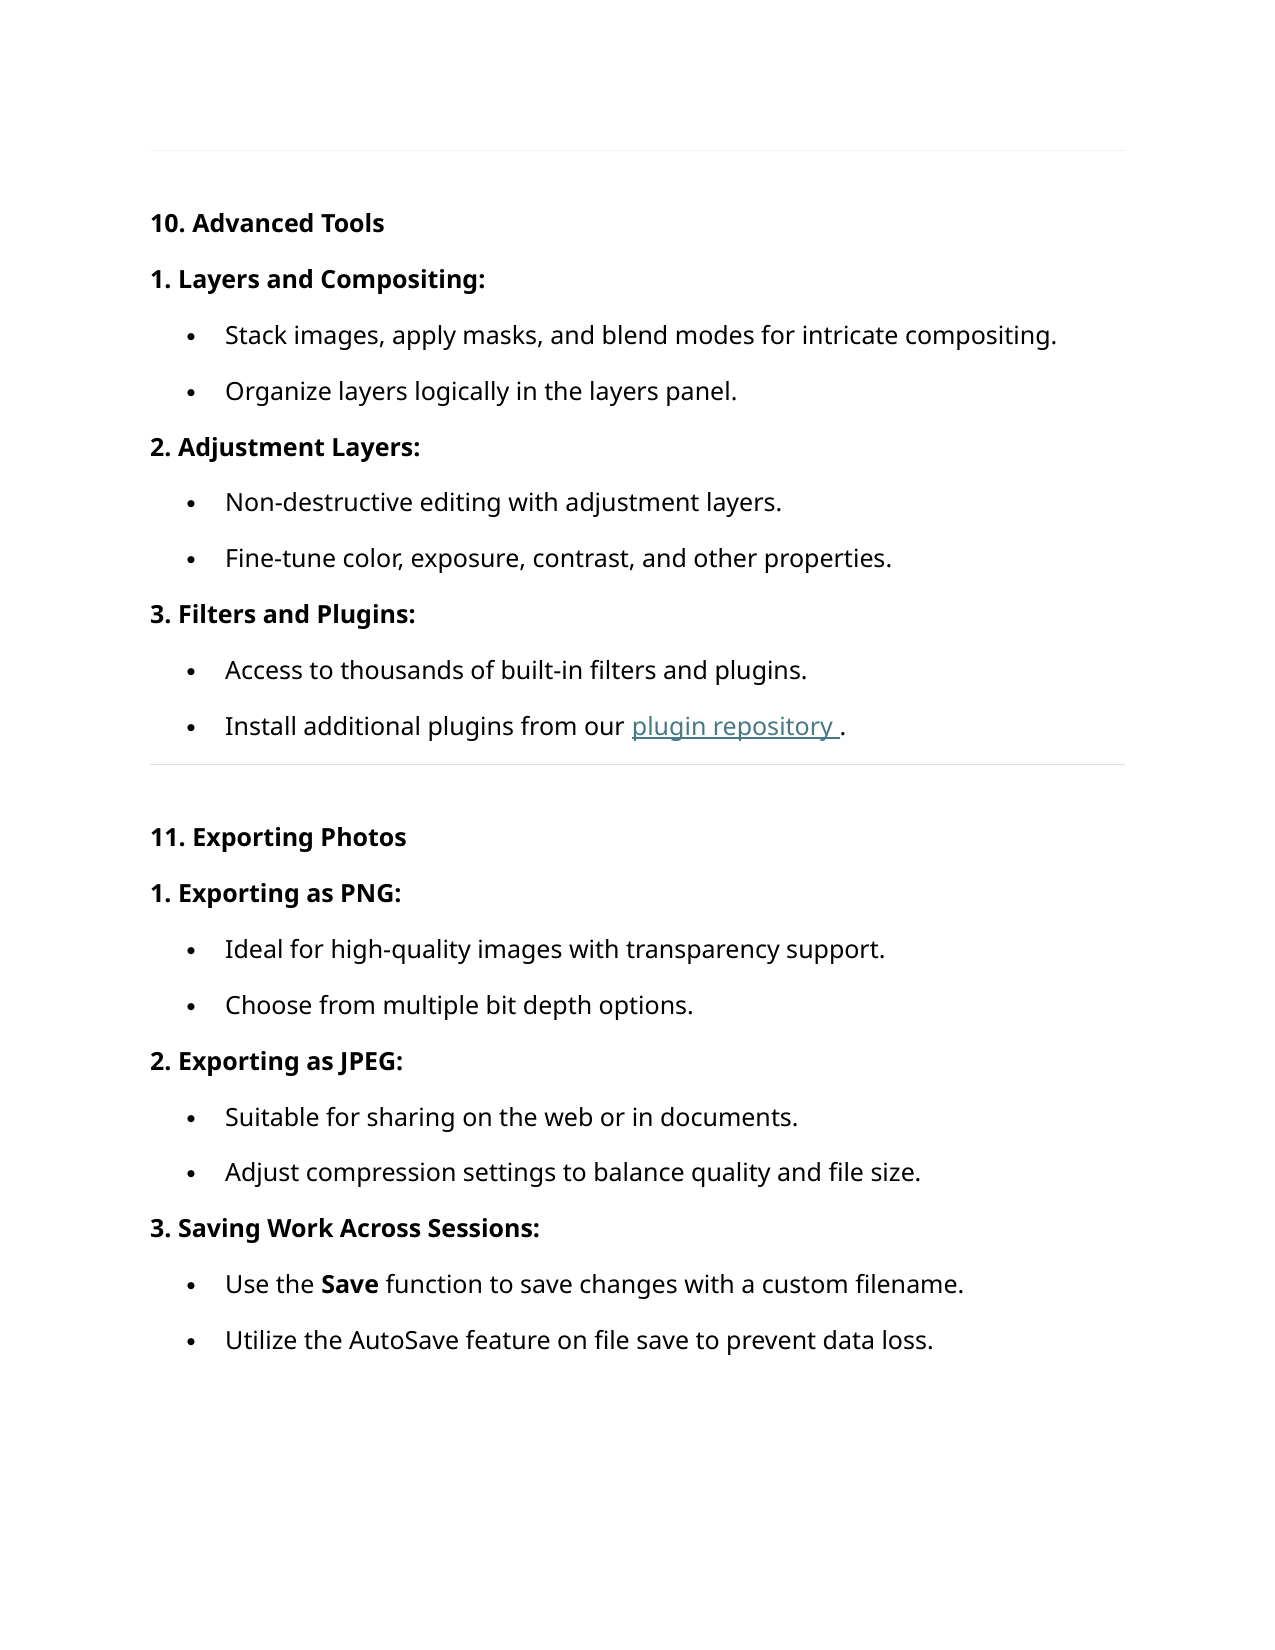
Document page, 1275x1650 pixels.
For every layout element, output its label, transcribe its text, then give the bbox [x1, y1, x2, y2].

list Access to thousands of built-in filters and plugins. [187, 652, 1125, 687]
list Adjust compression settings to balance quality and file size. [187, 1155, 1125, 1189]
list Stack images, apply masks, and blend modes for intricate compositing. [187, 317, 1125, 352]
text 10. Advanced Tools [150, 206, 1125, 240]
list Utilize the AutoSave feature on file save to prevent data loss. [187, 1322, 1125, 1357]
list Suitable for sharing on the web or in documents. [187, 1099, 1125, 1133]
list Choose from multiple bit depth options. [187, 987, 1125, 1022]
list Fine-tune color, exposure, contrast, and other properties. [187, 541, 1125, 575]
text 1. Layers and Compositing: [150, 262, 1125, 296]
text 3. Filters and Plugins: [150, 597, 1125, 631]
text 2. Adjustment Layers: [150, 429, 1125, 463]
list Non-destructive editing with adjustment layers. [187, 485, 1125, 519]
text 11. Exporting Photos [150, 820, 1125, 854]
text 2. Exporting as JPEG: [150, 1043, 1125, 1077]
text 1. Exporting as PNG: [150, 876, 1125, 910]
text 3. Saving Work Across Sessions: [150, 1211, 1125, 1245]
list Organize layers logically in the layers panel. [187, 373, 1125, 407]
list Install additional plugins from our plugin repository . [187, 708, 1125, 742]
list Use the Save function to save changes with a custom filename. [187, 1267, 1125, 1301]
list Ideal for high-quality images with transparency support. [187, 932, 1125, 966]
